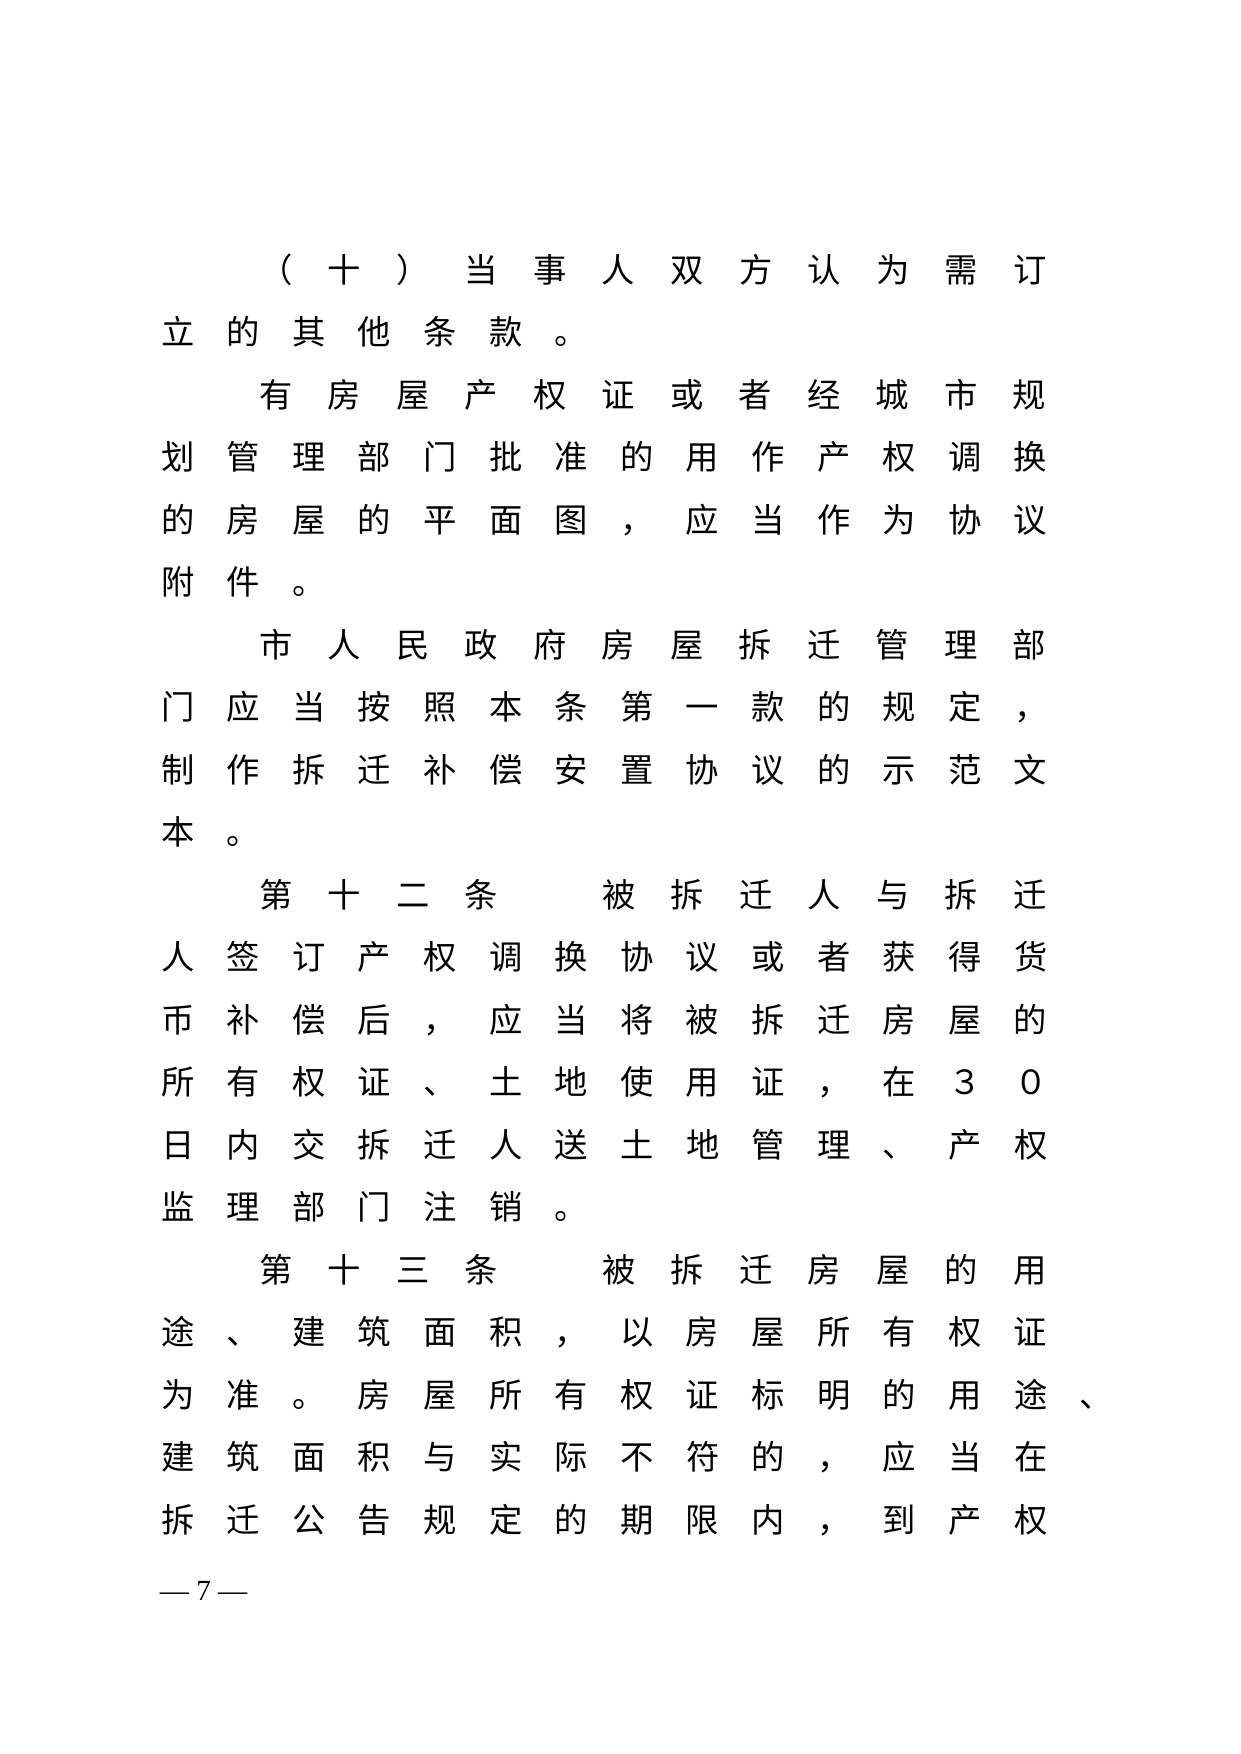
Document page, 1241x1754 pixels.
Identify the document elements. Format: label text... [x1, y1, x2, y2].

text 第十二条 被拆迁人与拆迁人签订产权调换协议或者获得货币补偿后，应当将被拆迁房屋的所有权证、土地使用证，在３０日内交拆迁人送土地管理、产权监理部门注销。 [161, 861, 1079, 1236]
text 有房屋产权证或者经城市规划管理部门批准的用作产权调换的房屋的平面图，应当作为协议附件。 [161, 361, 1079, 611]
text （十）当事人双方认为需订立的其他条款。 [161, 236, 1079, 361]
text 市人民政府房屋拆迁管理部门应当按照本条第一款的规定，制作拆迁补偿安置协议的示范文本。 [161, 611, 1079, 861]
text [161, 1236, 1079, 1549]
